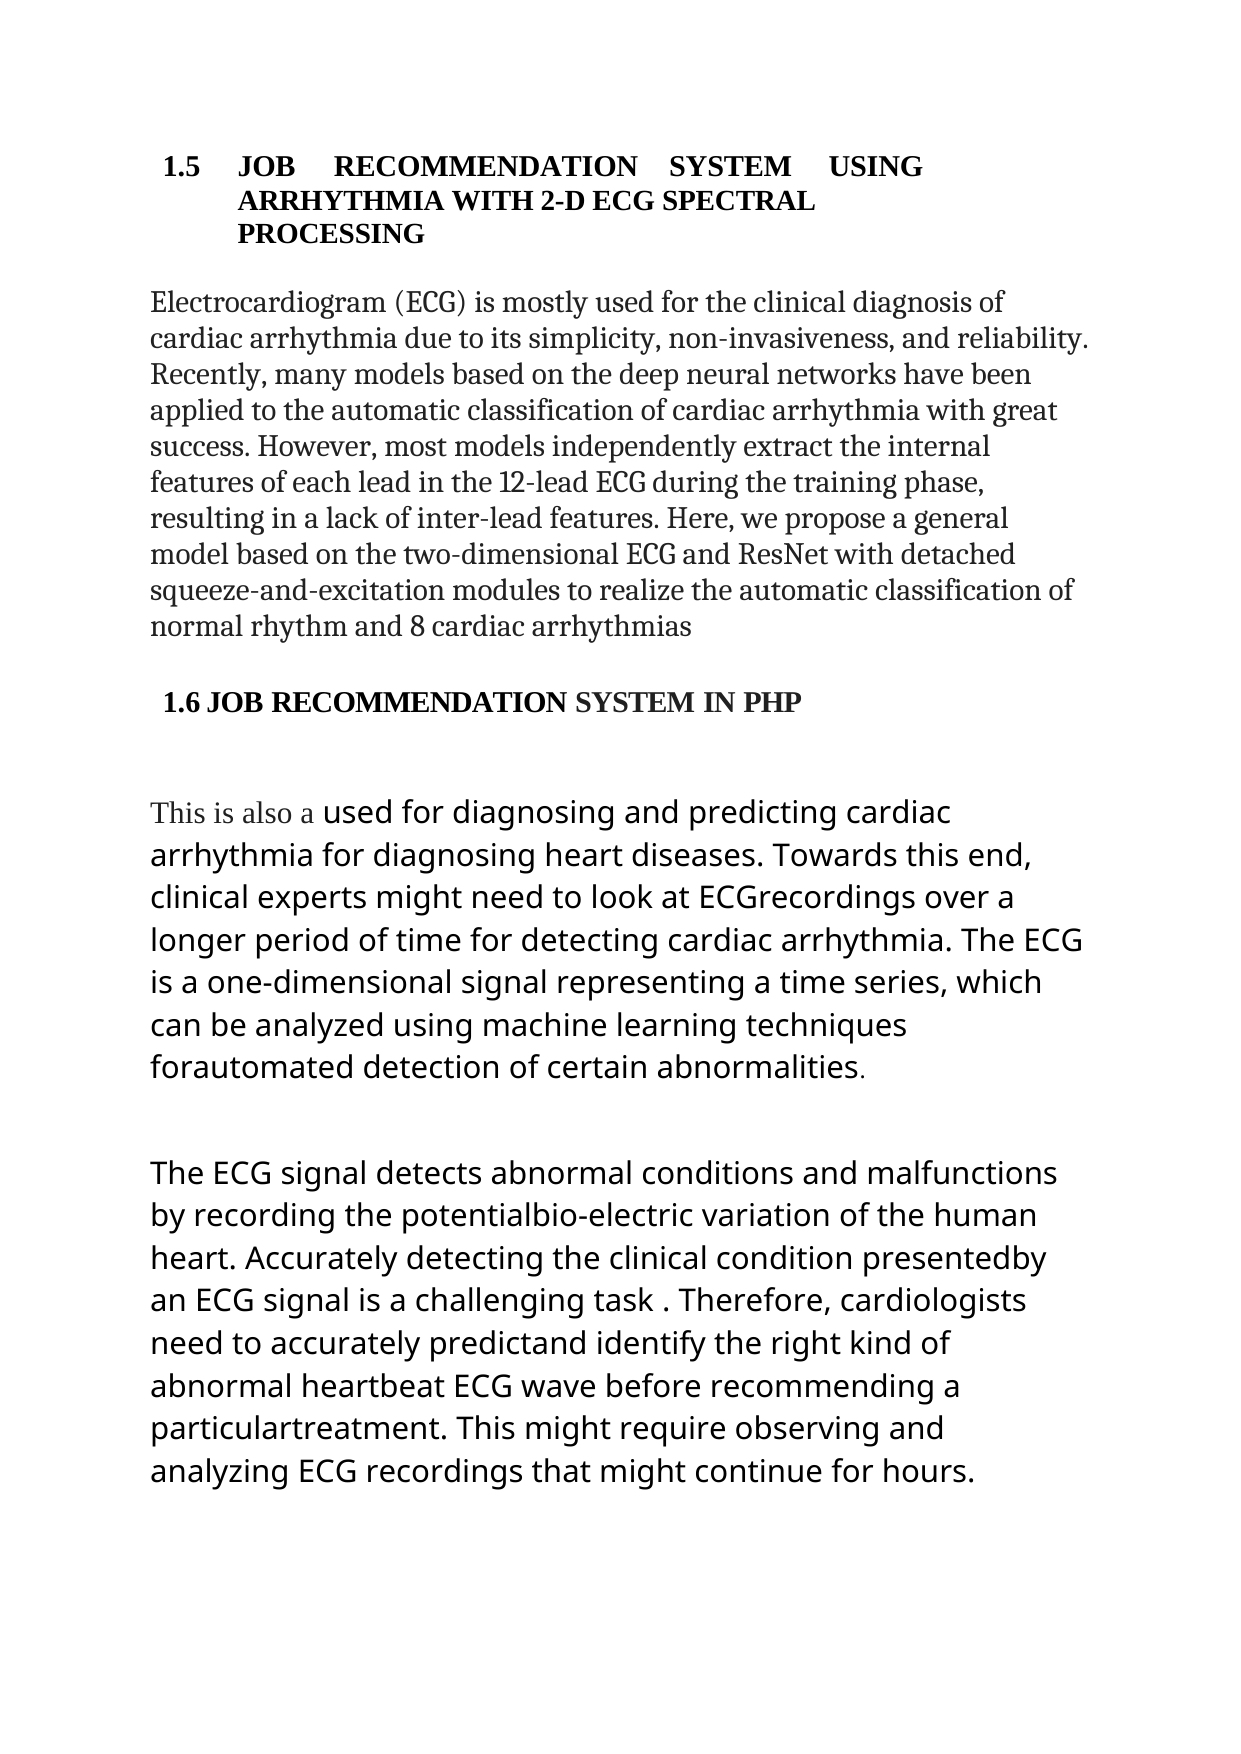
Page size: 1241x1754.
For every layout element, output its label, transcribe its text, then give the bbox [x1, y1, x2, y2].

text This is also a used for diagnosing and predicting cardiac [150, 790, 1090, 832]
text Electrocardiogram (ECG) is mostly used for the clinical diagnosis of cardiac arrhythmia due to its simplicity, non-invasiveness, and reliability. Recently, many models based on the deep neural networks have been applied to the automatic classification of cardiac arrhythmia with great success. However, most models independently extract the internal features of each lead in the 12-lead ECG during the training phase, resulting in a lack of inter-lead features. Here, we propose a general model based on the two-dimensional ECG and ResNet with detached squeeze-and-excitation modules to realize the automatic classification of normal rhythm and 8 cardiac arrhythmias [150, 356, 1090, 644]
subtitle JOB RECOMMENDATION SYSTEM IN PHP [162, 684, 1090, 719]
text arrhythmia for diagnosing heart diseases. Towards this end, clinical experts might need to look at ECGrecordings over a longer period of time for detecting cardiac arrhythmia. The ECG is a one-dimensional signal representing a time series, which can be analyzed using machine learning techniques forautomated detection of certain abnormalities. [150, 832, 1090, 1088]
text The ECG signal detects abnormal conditions and malfunctions by recording the potentialbio-electric variation of the human heart. Accurately detecting the clinical condition presentedby an ECG signal is a challenging task . Therefore, cardiologists need to accurately predictand identify the right kind of abnormal heartbeat ECG wave before recommending a particulartreatment. This might require observing and analyzing ECG recordings that might continue for hours. [150, 1151, 1090, 1491]
subtitle JOB RECOMMENDATION SYSTEM USING ARRHYTHMIA WITH 2-D ECG SPECTRAL PROCESSING [162, 148, 955, 250]
